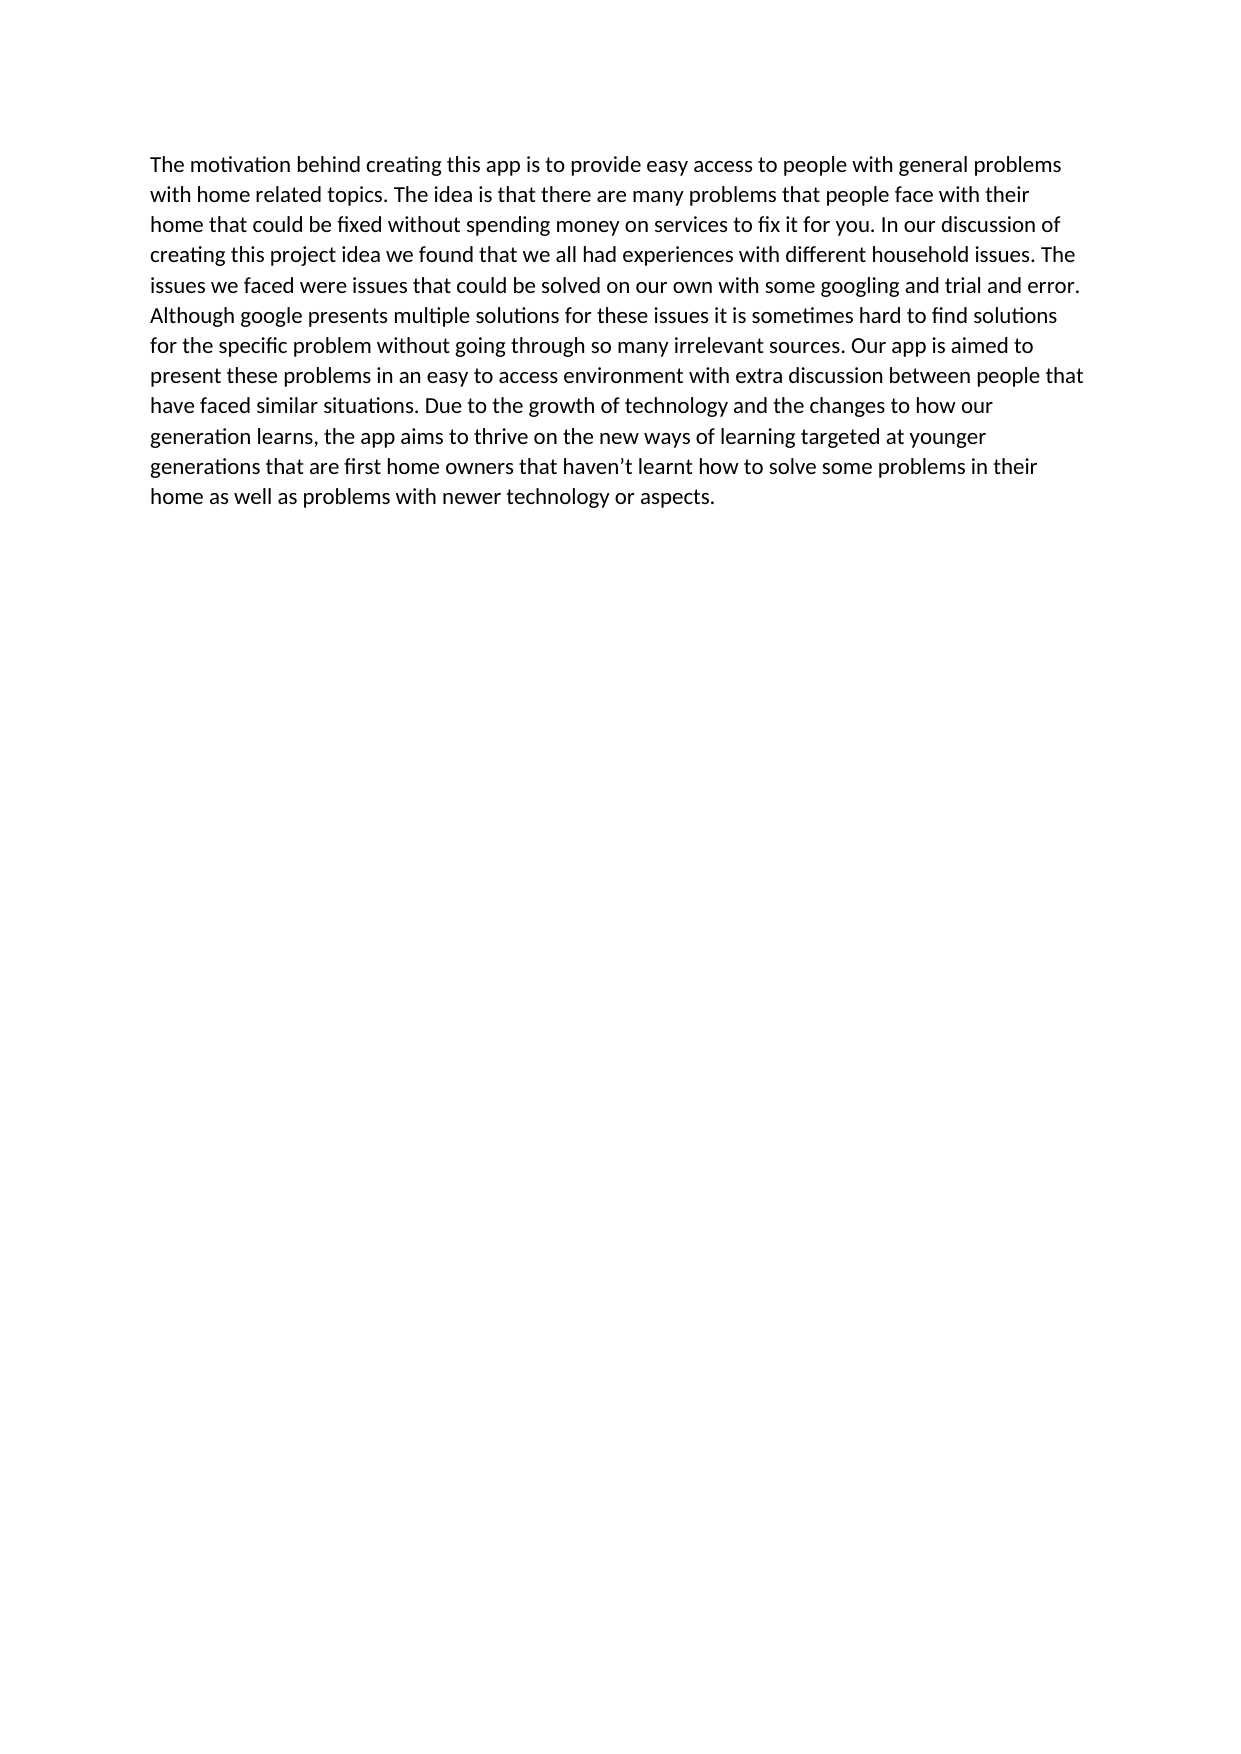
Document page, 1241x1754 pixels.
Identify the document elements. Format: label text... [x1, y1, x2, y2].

text The motivation behind creating this app is to provide easy access to people with general problems with home related topics. The idea is that there are many problems that people face with their home that could be fixed without spending money on services to fix it for you. In our discussion of creating this project idea we found that we all had experiences with different household issues. The issues we faced were issues that could be solved on our own with some googling and trial and error. Although google presents multiple solutions for these issues it is sometimes hard to find solutions for the specific problem without going through so many irrelevant sources. Our app is aimed to present these problems in an easy to access environment with extra discussion between people that have faced similar situations. Due to the growth of technology and the changes to how our generation learns, the app aims to thrive on the new ways of learning targeted at younger generations that are first home owners that haven’t learnt how to solve some problems in their home as well as problems with newer technology or aspects. [150, 150, 1090, 510]
